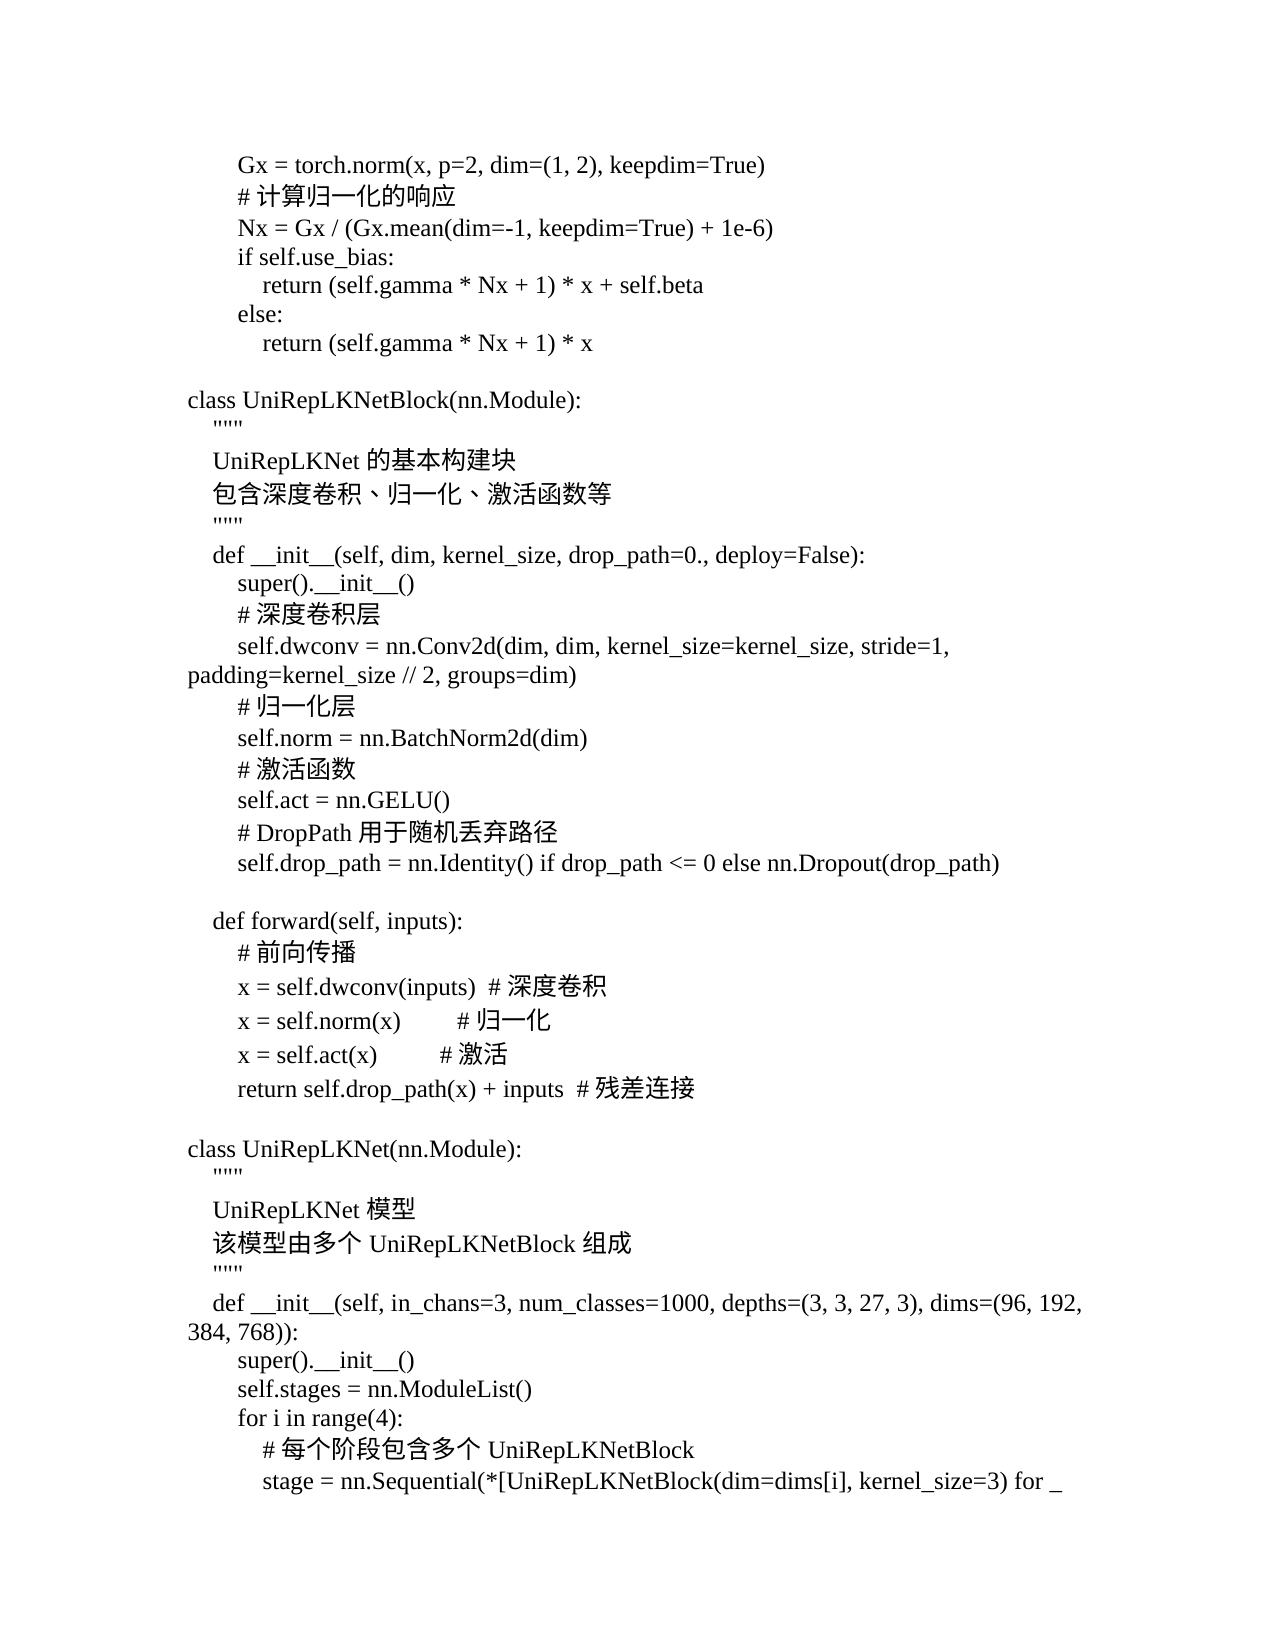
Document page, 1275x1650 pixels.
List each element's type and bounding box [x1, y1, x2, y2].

text [187, 150, 1087, 1495]
